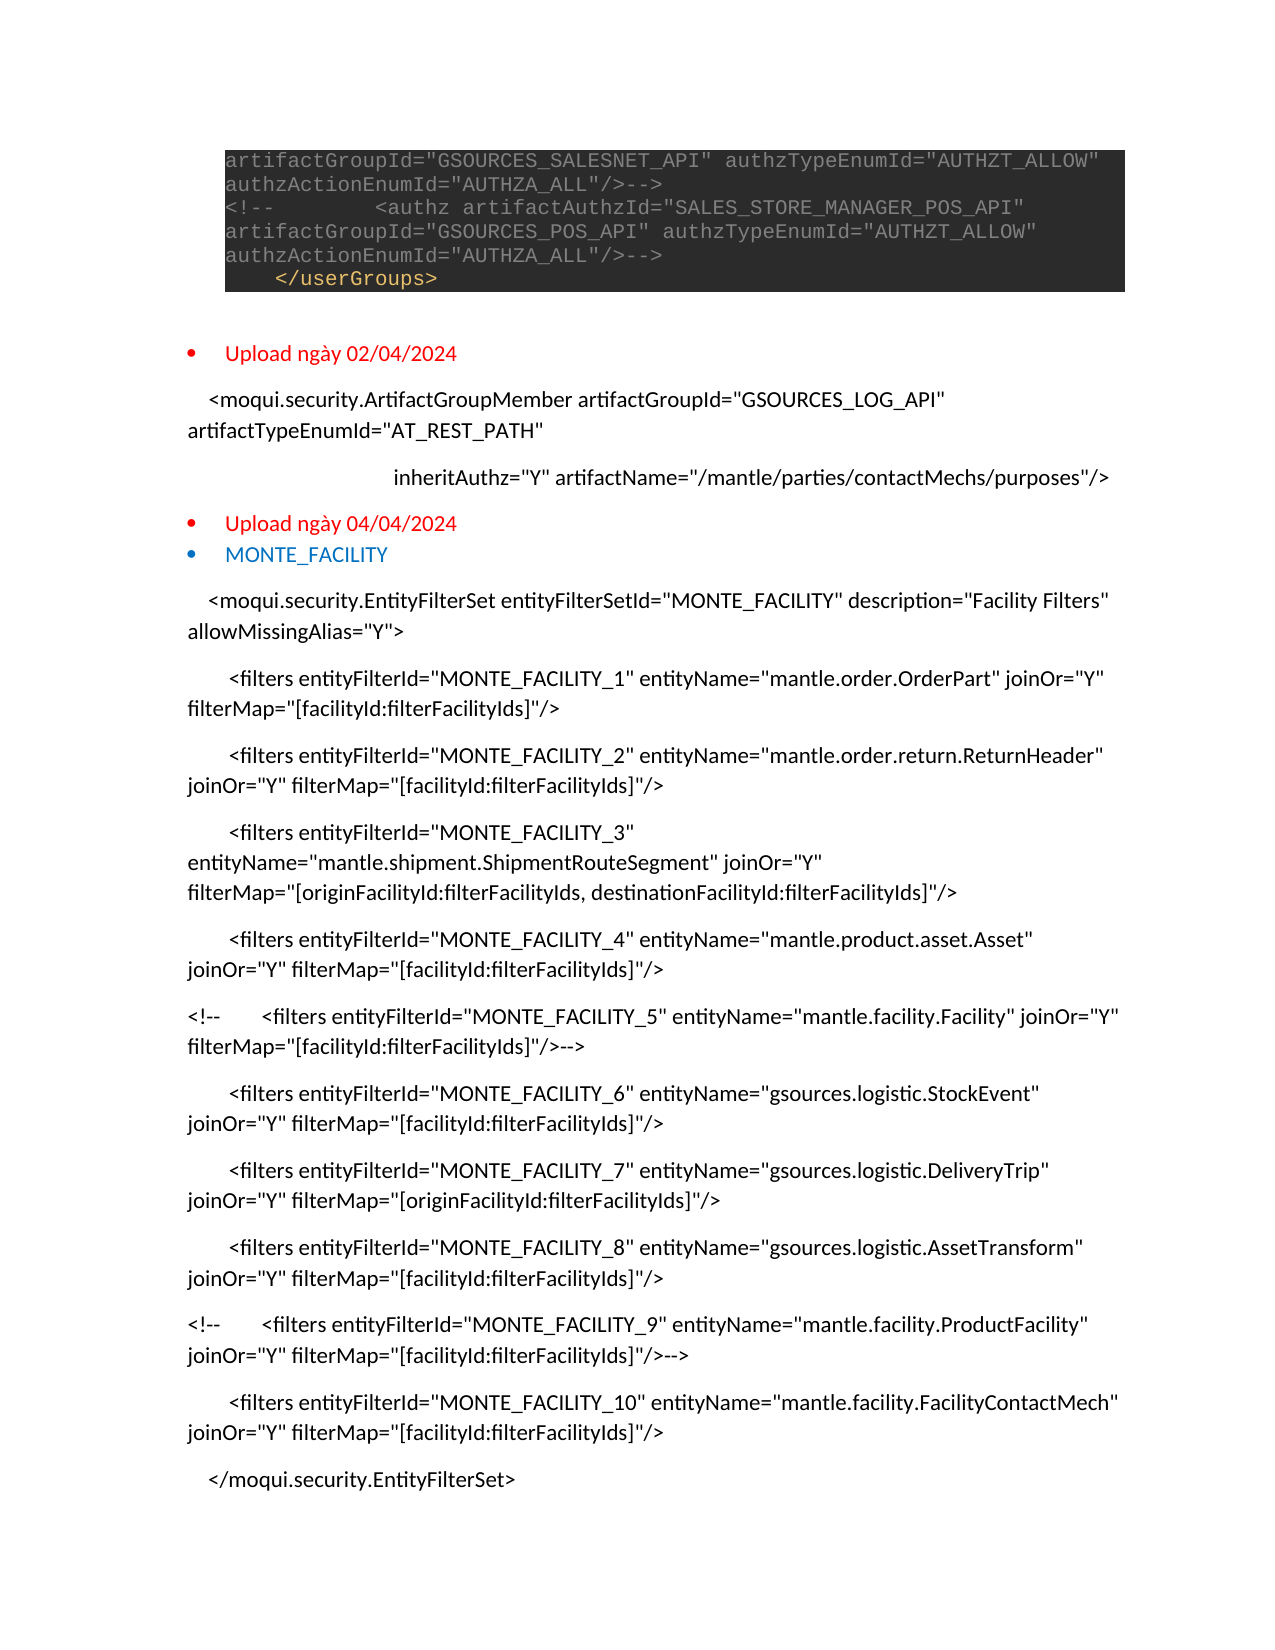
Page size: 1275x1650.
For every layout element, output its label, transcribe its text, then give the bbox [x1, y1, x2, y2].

text </moqui.security.EntityFilterSet> [187, 1465, 1125, 1493]
text inheritAuthz="Y" artifactName="/mantle/parties/contactMechs/purposes"/> [187, 463, 1125, 491]
list Upload ngày 02/04/2024 [187, 339, 1125, 367]
text <filters entityFilterId="MONTE_FACILITY_4" entityName="mantle.product.asset.Asset" joinOr="Y" filterMap="[facilityId:filterFacilityIds]"/> [187, 925, 1125, 983]
text <filters entityFilterId="MONTE_FACILITY_8" entityName="gsources.logistic.AssetTransform" joinOr="Y" filterMap="[facilityId:filterFacilityIds]"/> [187, 1233, 1125, 1292]
text <filters entityFilterId="MONTE_FACILITY_1" entityName="mantle.order.OrderPart" joinOr="Y" filterMap="[facilityId:filterFacilityIds]"/> [187, 664, 1125, 722]
text <!-- <filters entityFilterId="MONTE_FACILITY_9" entityName="mantle.facility.ProductFacility" joinOr="Y" filterMap="[facilityId:filterFacilityIds]"/>--> [187, 1311, 1125, 1369]
text <filters entityFilterId="MONTE_FACILITY_2" entityName="mantle.order.return.ReturnHeader" joinOr="Y" filterMap="[facilityId:filterFacilityIds]"/> [187, 741, 1125, 799]
text <!-- <filters entityFilterId="MONTE_FACILITY_5" entityName="mantle.facility.Facility" joinOr="Y" filterMap="[facilityId:filterFacilityIds]"/>--> [187, 1002, 1125, 1061]
list MONTE_FACILITY [187, 540, 1125, 568]
text <filters entityFilterId="MONTE_FACILITY_6" entityName="gsources.logistic.StockEvent" joinOr="Y" filterMap="[facilityId:filterFacilityIds]"/> [187, 1079, 1125, 1138]
list Upload ngày 04/04/2024 [187, 509, 1125, 538]
text <filters entityFilterId="MONTE_FACILITY_10" entityName="mantle.facility.FacilityContactMech" joinOr="Y" filterMap="[facilityId:filterFacilityIds]"/> [187, 1388, 1125, 1446]
text <moqui.security.EntityFilterSet entityFilterSetId="MONTE_FACILITY" description="Facility Filters" allowMissingAlias="Y"> [187, 587, 1125, 645]
text <moqui.security.ArtifactGroupMember artifactGroupId="GSOURCES_LOG_API" artifactTypeEnumId="AT_REST_PATH" [187, 386, 1125, 444]
text <filters entityFilterId="MONTE_FACILITY_3" entityName="mantle.shipment.ShipmentRouteSegment" joinOr="Y" filterMap="[originFacilityId:filterFacilityIds, destinationFacilityId:filterFacilityIds]"/> [187, 818, 1125, 906]
text <filters entityFilterId="MONTE_FACILITY_7" entityName="gsources.logistic.DeliveryTrip" joinOr="Y" filterMap="[originFacilityId:filterFacilityIds]"/> [187, 1156, 1125, 1215]
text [225, 150, 1125, 292]
